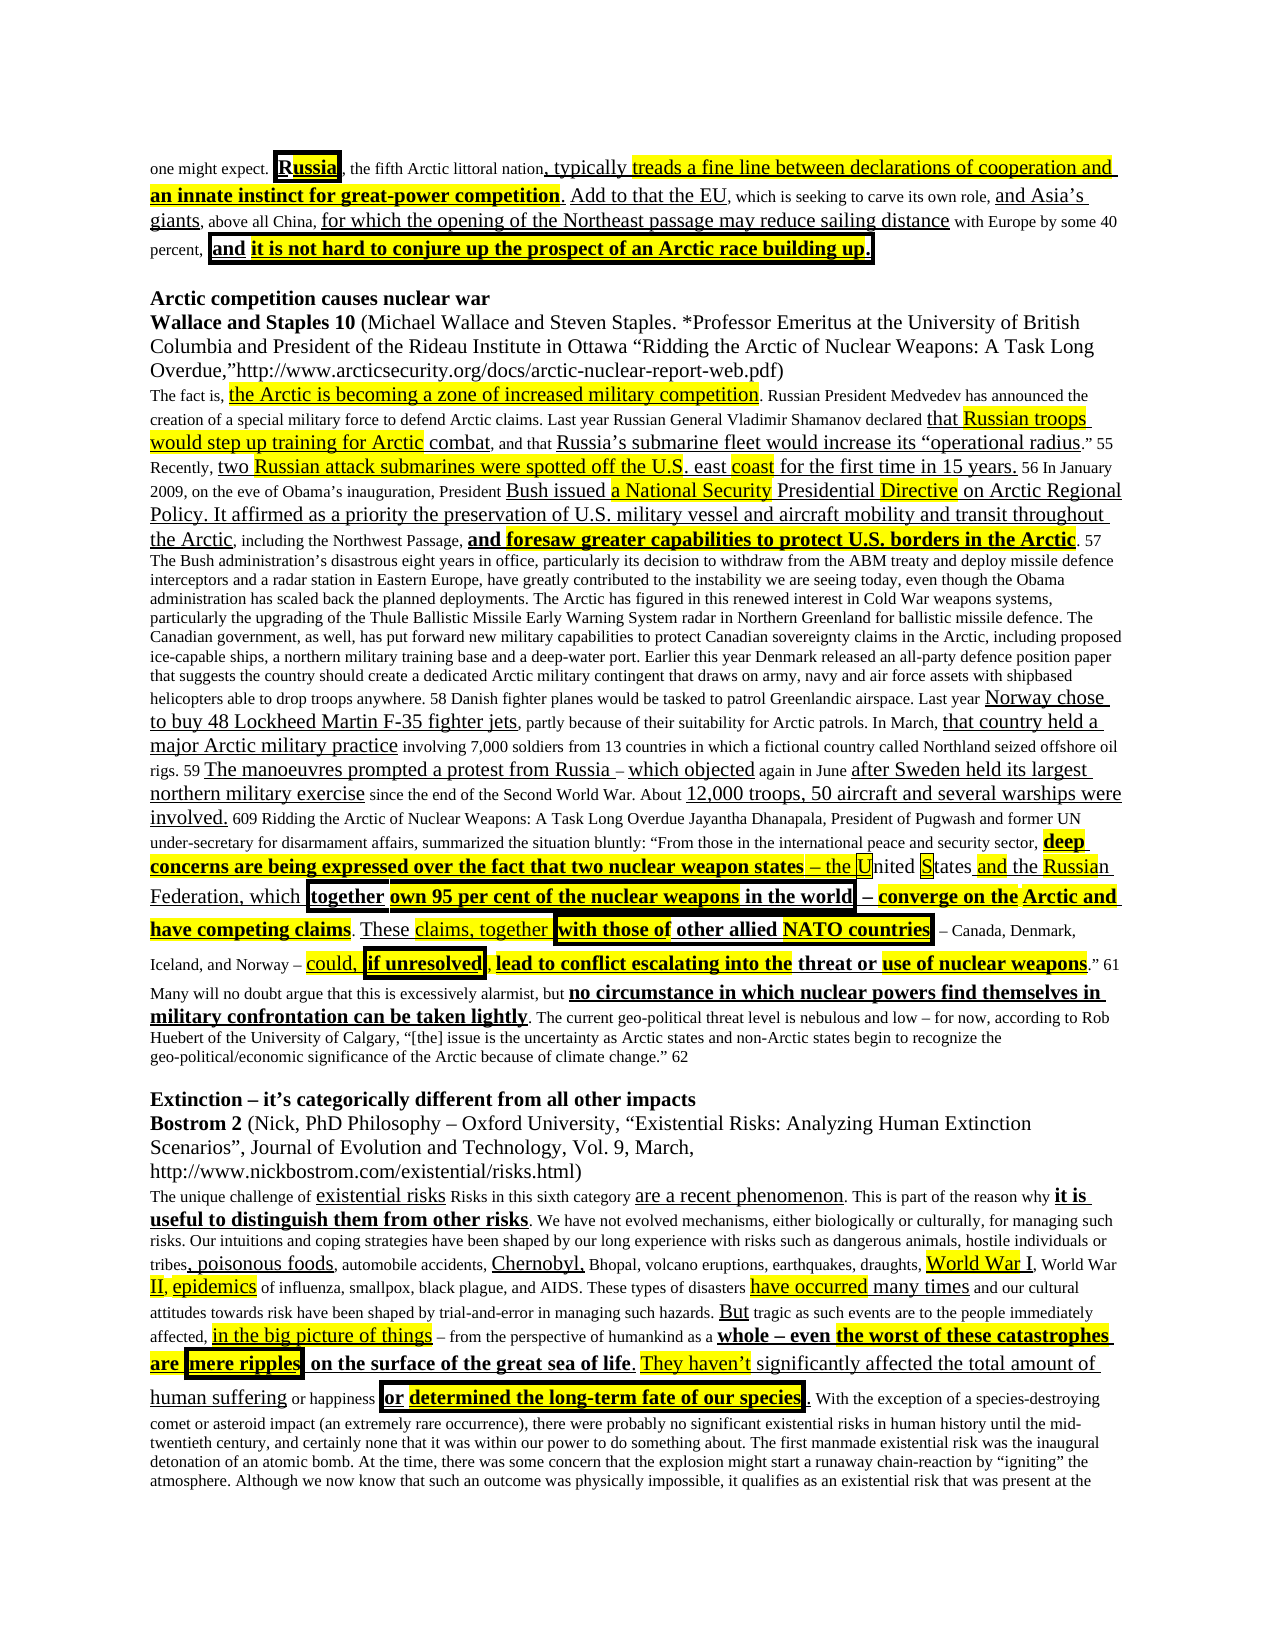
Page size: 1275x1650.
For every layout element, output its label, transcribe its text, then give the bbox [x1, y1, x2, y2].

text Bostrom 2 (Nick, PhD Philosophy – , “Existential Risks: Analyzing Human Extinction Scenarios”, Journal of Evolution and Technology, Vol. 9, March, http://www.nickbostrom.com/existential/risks.html) [150, 1111, 1125, 1183]
subtitle Extinction – it’s categorically different from all other impacts [150, 1087, 1125, 1111]
subtitle Arctic competition causes nuclear war [150, 286, 1125, 310]
text Wallace and Staples 10 (Michael Wallace and Steven Staples. *Professor Emeritus at the University of British Columbia and President of the Rideau Institute in Ottawa “Ridding the Arctic of Nuclear Weapons: A Task Long Overdue,”http://www.arcticsecurity.org/docs/arctic-nuclear-report-web.pdf) [150, 310, 1125, 382]
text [150, 1183, 1125, 1490]
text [150, 150, 1125, 265]
text The fact is, the Arctic is becoming a zone of increased military competition. Russian President Medvedev has announced the creation of a special military force to defend Arctic claims. Last year Russian General Vladimir Shamanov declared that Russian troops would step up training for Arctic combat, and that Russia’s submarine fleet would increase its “operational radius.” 55 Recently, two Russian attack submarines were spotted off the U.S. east coast for the first time in 15 years. 56 In January 2009, on the eve of Obama’s inauguration, President Bush issued a National Security Presidential Directive on Arctic Regional Policy. It affirmed as a priority the preservation of U.S. military vessel and aircraft mobility and transit throughout the Arctic, including the Northwest Passage, and foresaw greater capabilities to protect U.S. borders in the Arctic. 57 The Bush administration’s disastrous eight years in office, particularly its decision to withdraw from the ABM treaty and deploy missile defence interceptors and a radar station in Eastern Europe, have greatly contributed to the instability we are seeing today, even though the Obama administration has scaled back the planned deployments. The Arctic has figured in this renewed interest in Cold War weapons systems, particularly the upgrading of the Thule Ballistic Missile Early Warning System radar in Northern Greenland for ballistic missile defence. The Canadian government, as well, has put forward new military capabilities to protect Canadian sovereignty claims in the Arctic, including proposed ice-capable ships, a northern military training base and a deep-water port. Earlier this year Denmark released an all-party defence position paper that suggests the country should create a dedicated Arctic military contingent that draws on army, navy and air force assets with shipbased helicopters able to drop troops anywhere. 58 Danish fighter planes would be tasked to patrol Greenlandic airspace. Last year Norway chose to buy 48 Lockheed Martin F-35 fighter jets, partly because of their suitability for Arctic patrols. In March, that country held a major Arctic military practice involving 7,000 soldiers from 13 countries in which a fictional country called Northland seized offshore oil rigs. 59 The manoeuvres prompted a protest from Russia – which objected again in June after Sweden held its largest northern military exercise since the end of the Second World War. About 12,000 troops, 50 aircraft and several warships were involved. 609 Ridding the Arctic of Nuclear Weapons: A Task Long Overdue Jayantha Dhanapala, President of Pugwash and former UN under-secretary for disarmament affairs, summarized the situation bluntly: “From those in the international peace and security sector, deep concerns are being expressed over the fact that two nuclear weapon states – the United States and the Russian Federation, which together own 95 per cent of the nuclear weapons in the world – converge on the Arctic and have competing claims. These claims, together with those of other allied NATO countries – Canada, Denmark, Iceland, and Norway – could, if unresolved, lead to conflict escalating into the threat or use of nuclear weapons.” 61 Many will no doubt argue that this is excessively alarmist, but no circumstance in which nuclear powers find themselves in military confrontation can be taken lightly. The current geo-political threat level is nebulous and low – for now, according to Rob Huebert of the University of Calgary, “[the] issue is the uncertainty as Arctic states and non-Arctic states begin to recognize the geo-political/economic significance of the Arctic because of climate change.” 62 [150, 382, 1125, 1066]
